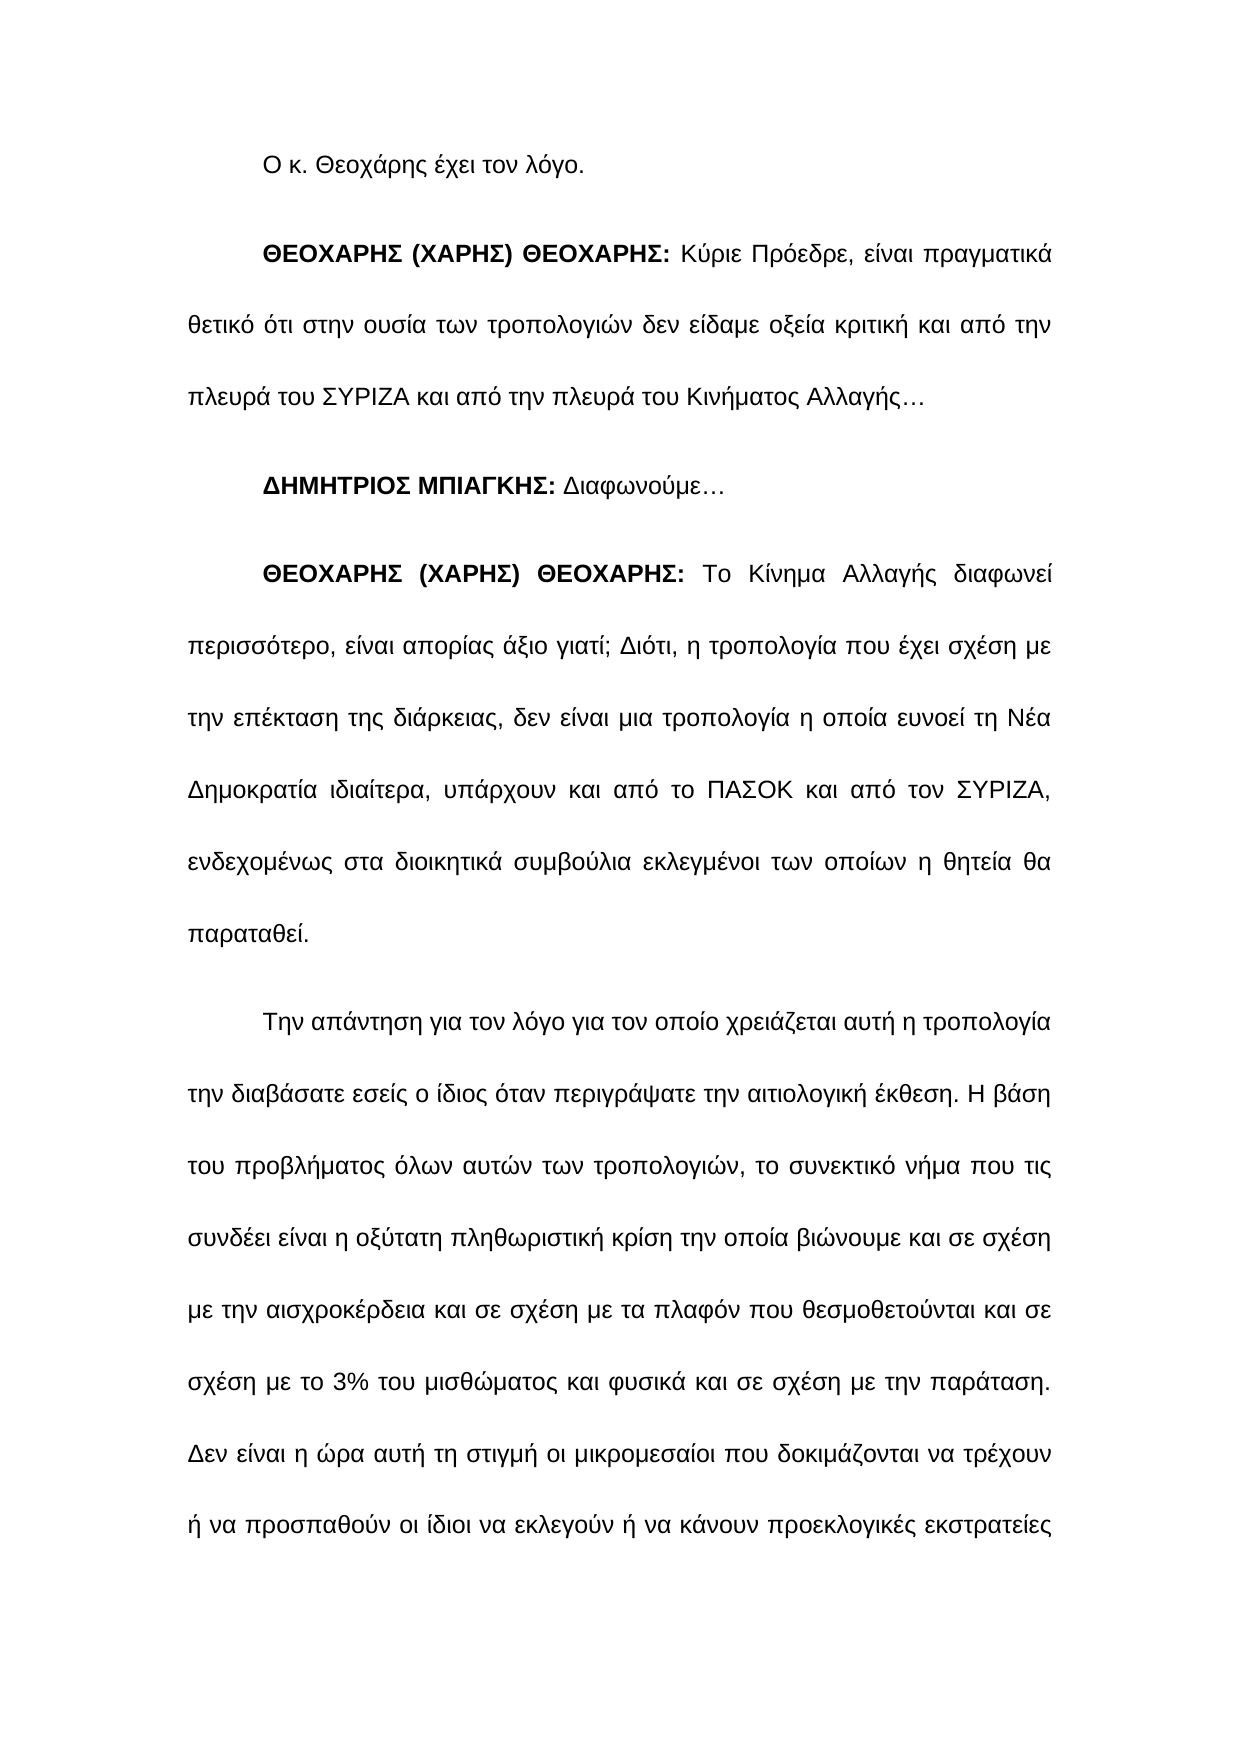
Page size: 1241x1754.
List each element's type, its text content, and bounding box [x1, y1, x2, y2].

text ΘΕΟΧΑΡΗΣ (ΧΑΡΗΣ) ΘΕΟΧΑΡΗΣ: Κύριε Πρόεδρε, είναι πραγματικά θετικό ότι στην ουσία των τροπολογιών δεν είδαμε οξεία κριτική και από την πλευρά του ΣΥΡΙΖΑ και από την πλευρά του Κινήματος Αλλαγής… [187, 238, 1053, 411]
text Ο κ. Θεοχάρης έχει τον λόγο. [187, 150, 1053, 179]
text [187, 1007, 1053, 1539]
text ΔΗΜΗΤΡΙΟΣ ΜΠΙΑΓΚΗΣ: Διαφωνούμε… [187, 471, 1053, 499]
text ΘΕΟΧΑΡΗΣ (ΧΑΡΗΣ) ΘΕΟΧΑΡΗΣ: Το Κίνημα Αλλαγής διαφωνεί περισσότερο, είναι απορίας άξιο γιατί; Διότι, η τροπολογία που έχει σχέση με την επέκταση της διάρκειας, δεν είναι μια τροπολογία η οποία ευνοεί τη Νέα Δημοκρατία ιδιαίτερα, υπάρχουν και από το ΠΑΣΟΚ και από τον ΣΥΡΙΖΑ, ενδεχομένως στα διοικητικά συμβούλια εκλεγμένοι των οποίων η θητεία θα παραταθεί. [187, 559, 1053, 947]
